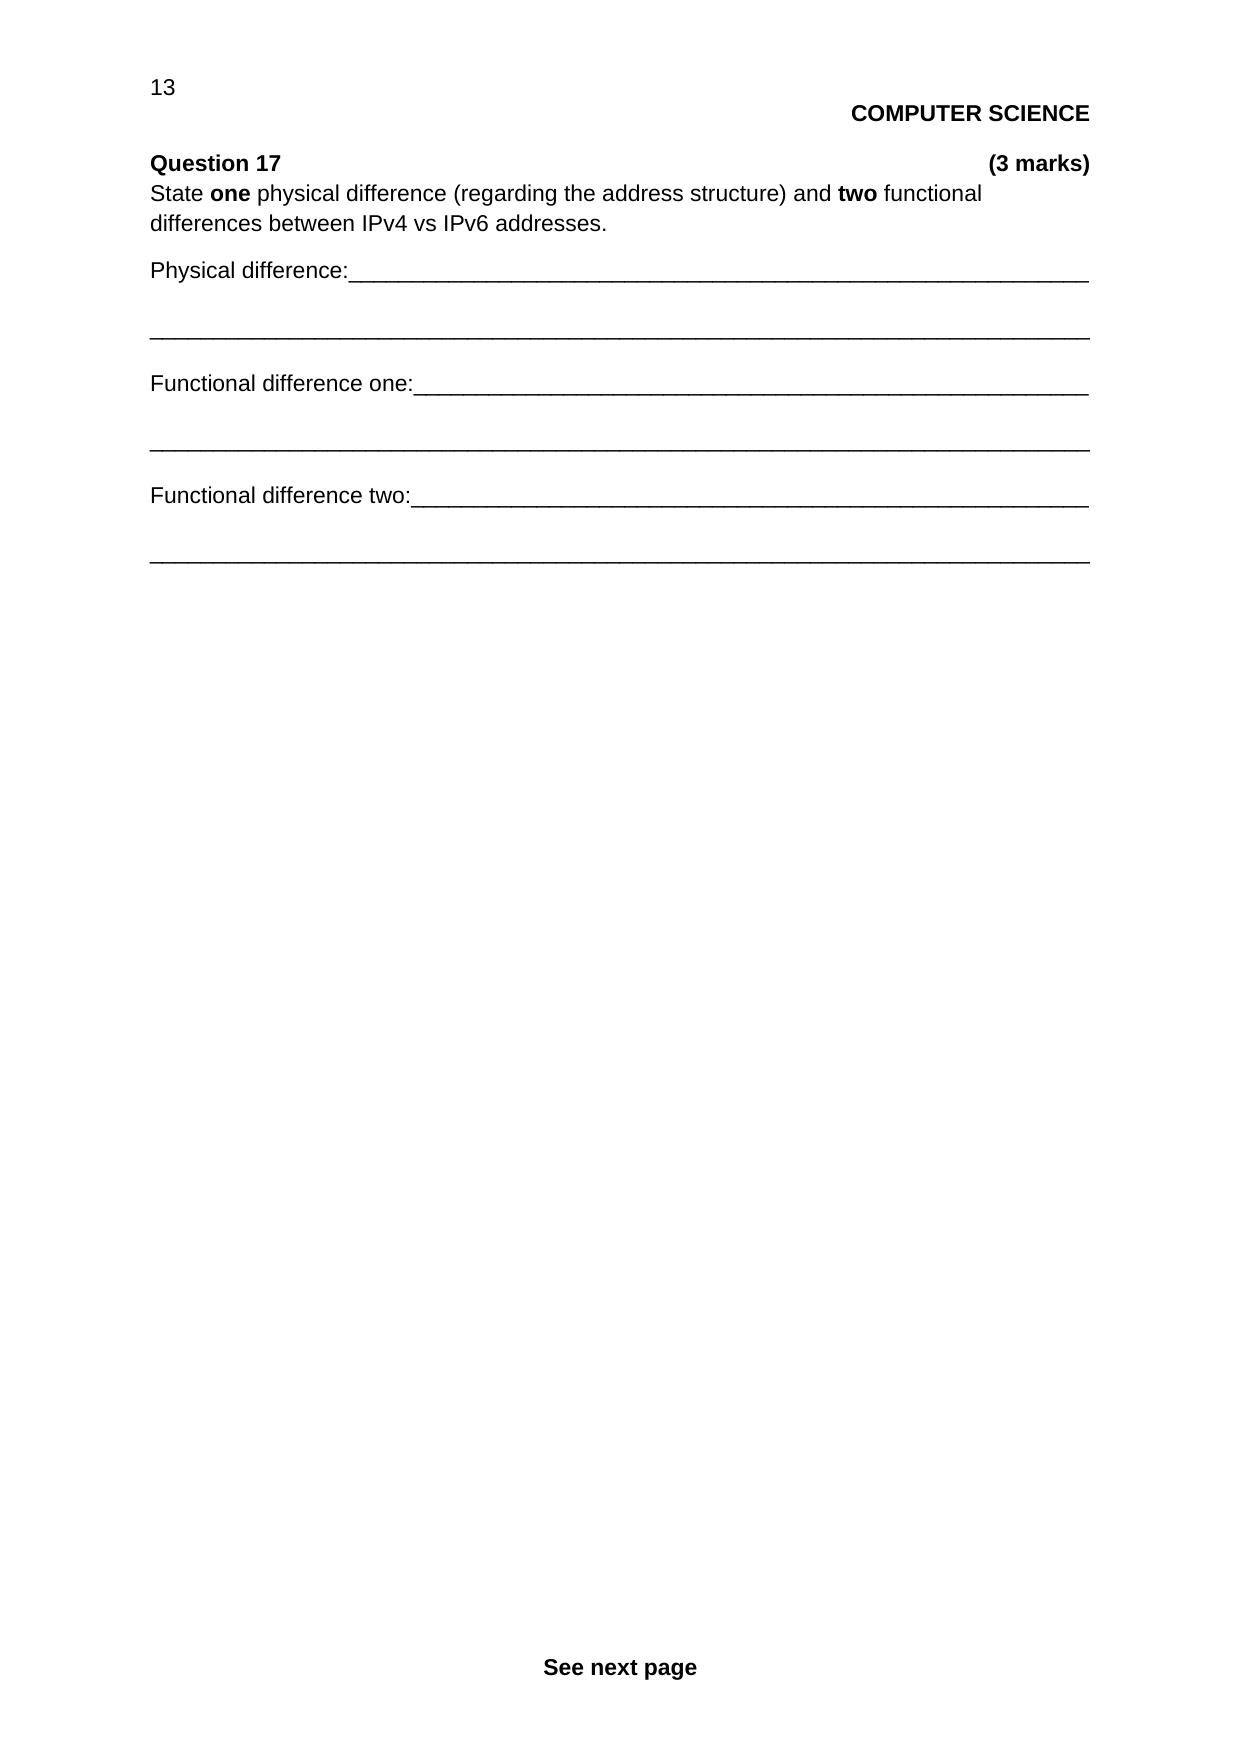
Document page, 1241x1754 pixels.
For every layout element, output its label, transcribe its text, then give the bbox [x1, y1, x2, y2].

text Functional difference one: [150, 369, 1090, 396]
list (3 marks) [150, 150, 1090, 176]
text State one physical difference (regarding the address structure) and two functional differences between IPv4 vs IPv6 addresses. [150, 180, 1090, 237]
text Functional difference two: [150, 482, 1090, 508]
text Physical difference: [150, 257, 1090, 284]
